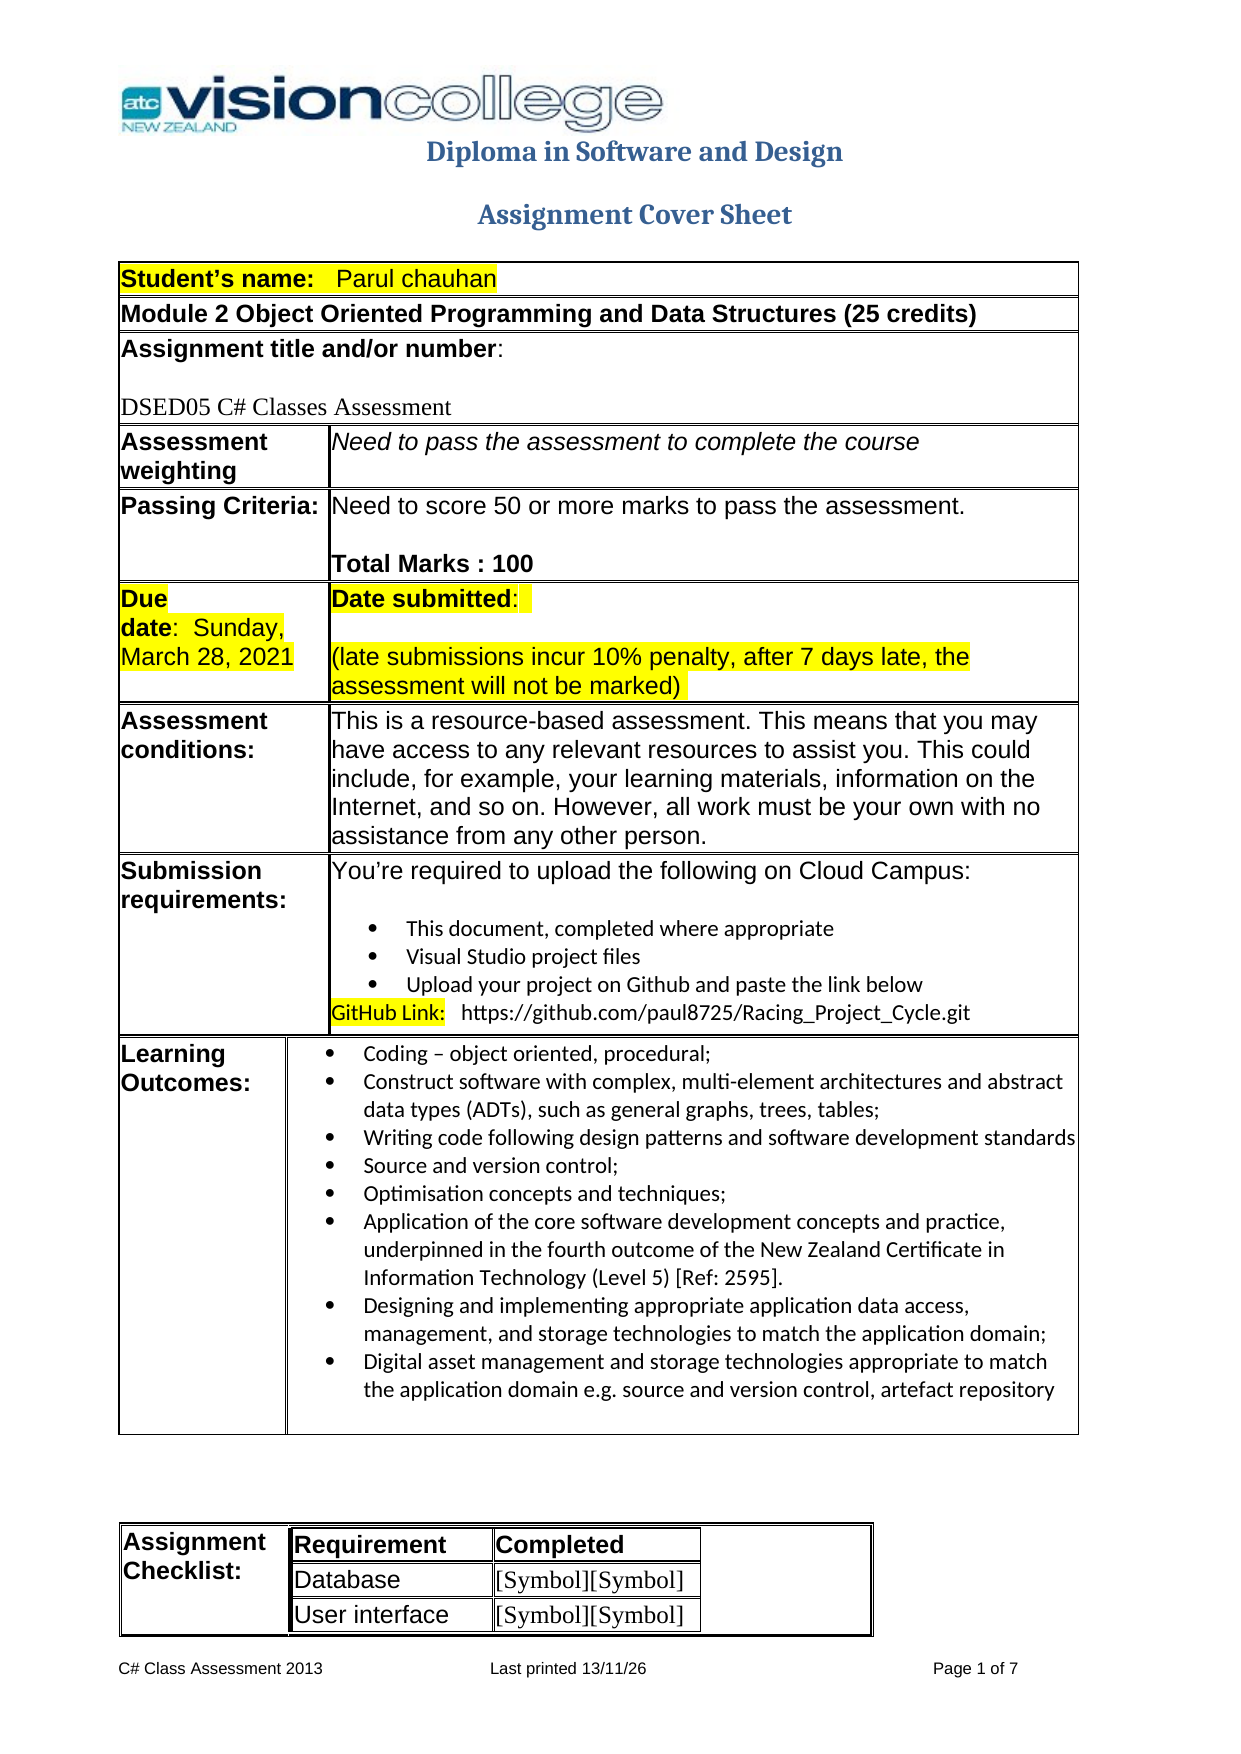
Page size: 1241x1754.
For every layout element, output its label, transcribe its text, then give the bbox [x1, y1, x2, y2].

table_cell Submission requirements: [120, 855, 328, 1034]
text Diploma in Software and Design [154, 136, 1122, 169]
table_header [122, 1524, 289, 1634]
table_cell Need to score 50 or more marks to pass the assessment. Total Marks : 100 [331, 490, 1078, 579]
table_cell Due date: Sunday, March 28, 2021 [120, 583, 328, 701]
table_cell This is a resource-based assessment. This means that you may have access to any relevant resources to assist you. This could include, for example, your learning materials, information on the Internet, and so on. However, all work must be your own with no assistance from any other person. [331, 705, 1078, 851]
table_cell Need to pass the assessment to complete the course [331, 426, 1078, 486]
table_cell Assessment conditions: [120, 705, 328, 851]
table_cell Assessment weighting [120, 426, 328, 486]
table_cell Date submitted: (late submissions incur 10% penalty, after 7 days late, the assessment will not be marked) [331, 583, 1078, 701]
table_cell Passing Criteria: [120, 490, 328, 579]
text Assignment Cover Sheet [154, 198, 1122, 232]
table_header Student’s name: Parul chauhan [120, 263, 1078, 294]
picture [118, 65, 684, 136]
table_cell You’re required to upload the following on Cloud Campus: This document, completed where appropriate Visual Studio project files Upload your project on Github and paste the link below GitHub Link: https://github.com/paul8725/Racing_Project_Cycle.git [331, 855, 1078, 1034]
table_cell Coding – object oriented, procedural; Construct software with complex, multi-element architectures and abstract data types (ADTs), such as general graphs, trees, tables; Writing code following design patterns and software development standards Source and version control; Optimisation concepts and techniques; Application of the core software development concepts and practice, underpinned in the fourth outcome of the New Zealand Certificate in Information Technology (Level 5) [Ref: 2595]. Designing and implementing appropriate application data access, management, and storage technologies to match the application domain; Digital asset management and storage technologies appropriate to match the application domain e.g. source and version control, artefact repository [288, 1038, 1078, 1433]
table_cell Learning Outcomes: [120, 1038, 285, 1433]
table_cell Assignment title and/or number: DSED05 C# Classes Assessment [120, 333, 1078, 423]
table_cell Module 2 Object Oriented Programming and Data Structures (25 credits) [120, 298, 1078, 329]
table_header [289, 1526, 870, 1634]
